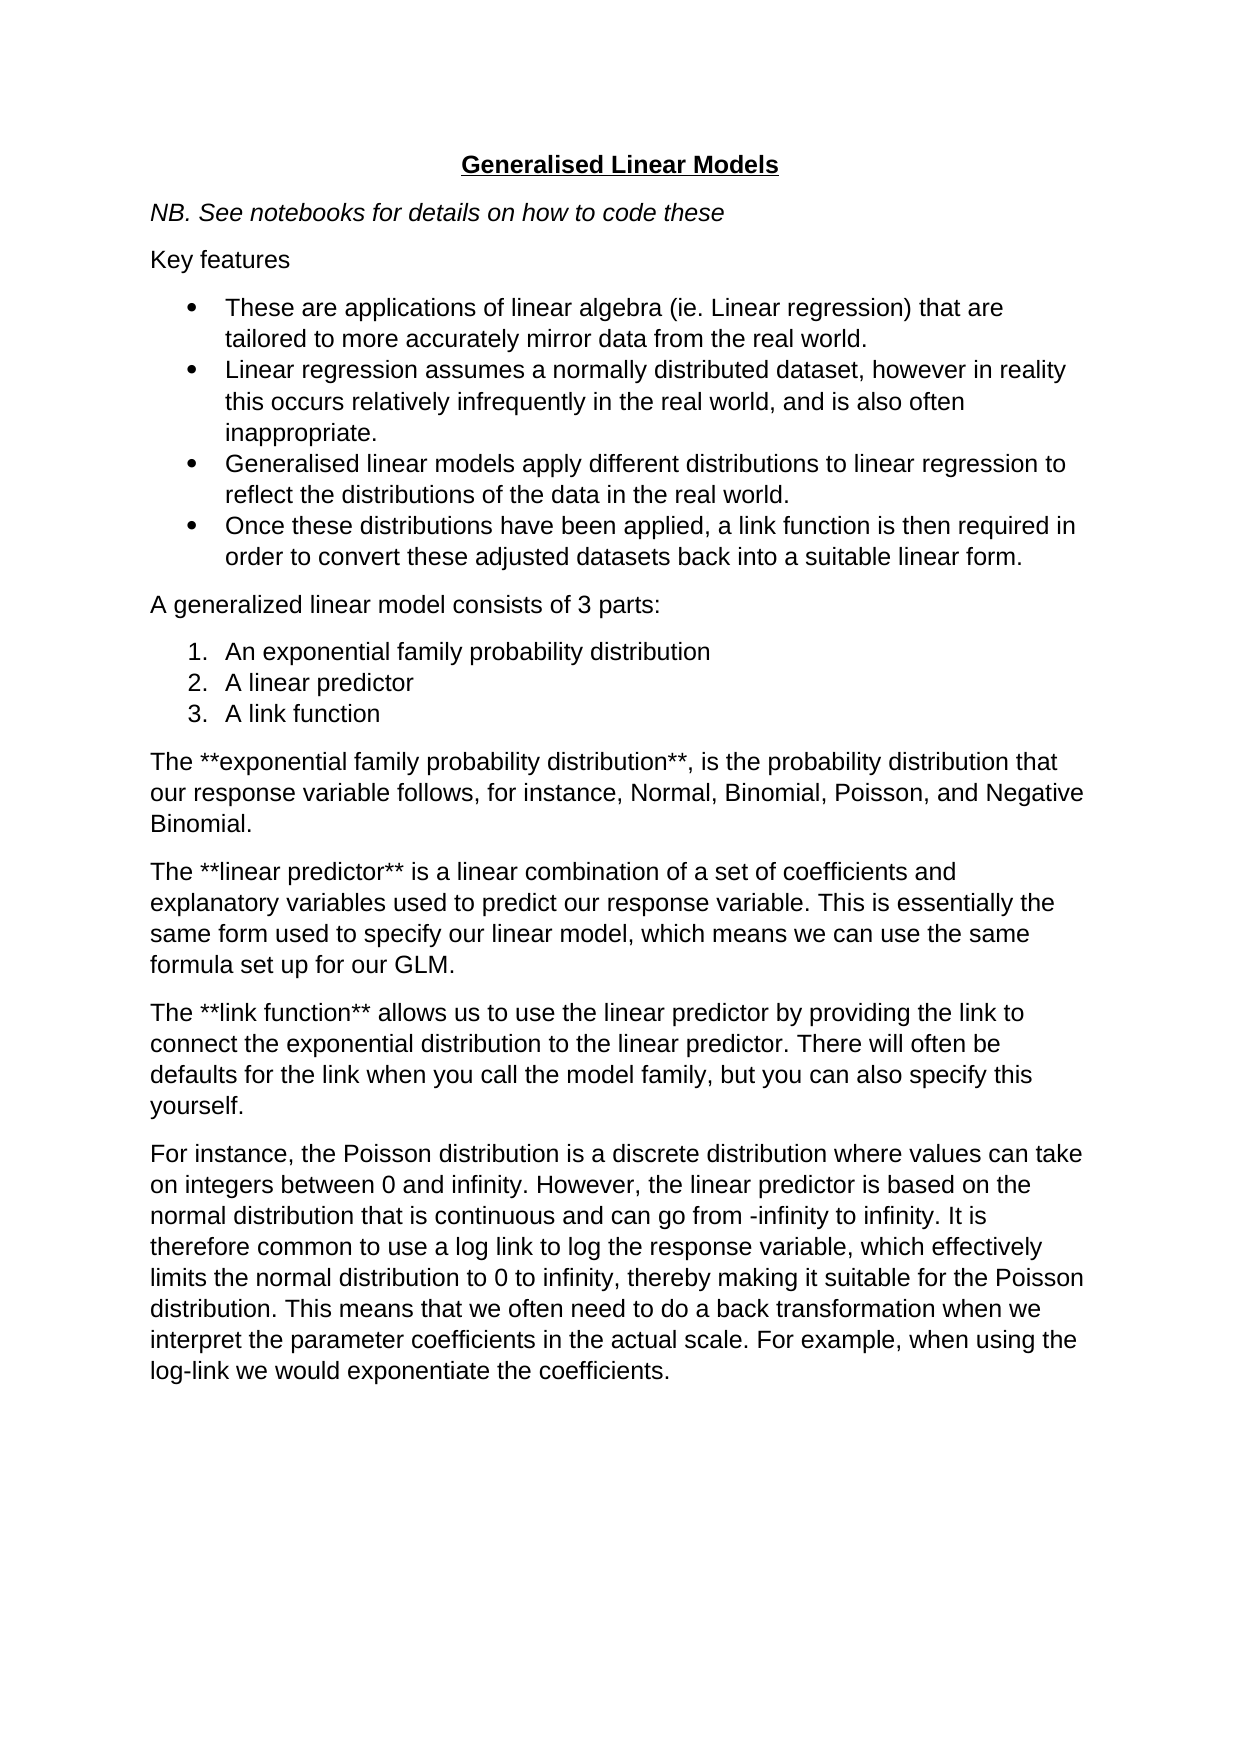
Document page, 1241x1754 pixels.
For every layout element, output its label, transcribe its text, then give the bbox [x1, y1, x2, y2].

list Once these distributions have been applied, a link function is then required in order to convert these adjusted datasets back into a suitable linear form. [187, 511, 1090, 571]
text Key features [150, 245, 1090, 274]
list Generalised linear models apply different distributions to linear regression to reflect the distributions of the data in the real world. [187, 448, 1090, 508]
list These are applications of linear algebra (ie. Linear regression) that are tailored to more accurately mirror data from the real world. [187, 293, 1090, 353]
text Generalised Linear Models [150, 150, 1090, 179]
text NB. See notebooks for details on how to code these [150, 198, 1090, 226]
list An exponential family probability distribution [187, 637, 1090, 666]
text The **linear predictor** is a linear combination of a set of coefficients and explanatory variables used to predict our response variable. This is essentially the same form used to specify our linear model, which means we can use the same formula set up for our GLM. [150, 857, 1090, 979]
text A generalized linear model consists of 3 parts: [150, 589, 1090, 618]
list Linear regression assumes a normally distributed dataset, however in reality this occurs relatively infrequently in the real world, and is also often inappropriate. [187, 355, 1090, 446]
text The **exponential family probability distribution**, is the probability distribution that our response variable follows, for instance, Normal, Binomial, Poisson, and Negative Binomial. [150, 747, 1090, 838]
text For instance, the Poisson distribution is a discrete distribution where values can take on integers between 0 and infinity. However, the linear predictor is based on the normal distribution that is continuous and can go from -infinity to infinity. It is therefore common to use a log link to log the response variable, which effectively limits the normal distribution to 0 to infinity, thereby making it suitable for the Poisson distribution. This means that we often need to do a back transformation when we interpret the parameter coefficients in the actual scale. For example, when using the log-link we would exponentiate the coefficients. [150, 1138, 1090, 1384]
list A linear predictor [187, 668, 1090, 697]
list A link function [187, 699, 1090, 728]
text The **link function** allows us to use the linear predictor by providing the link to connect the exponential distribution to the linear predictor. There will often be defaults for the link when you call the model family, but you can also specify this yourself. [150, 998, 1090, 1119]
